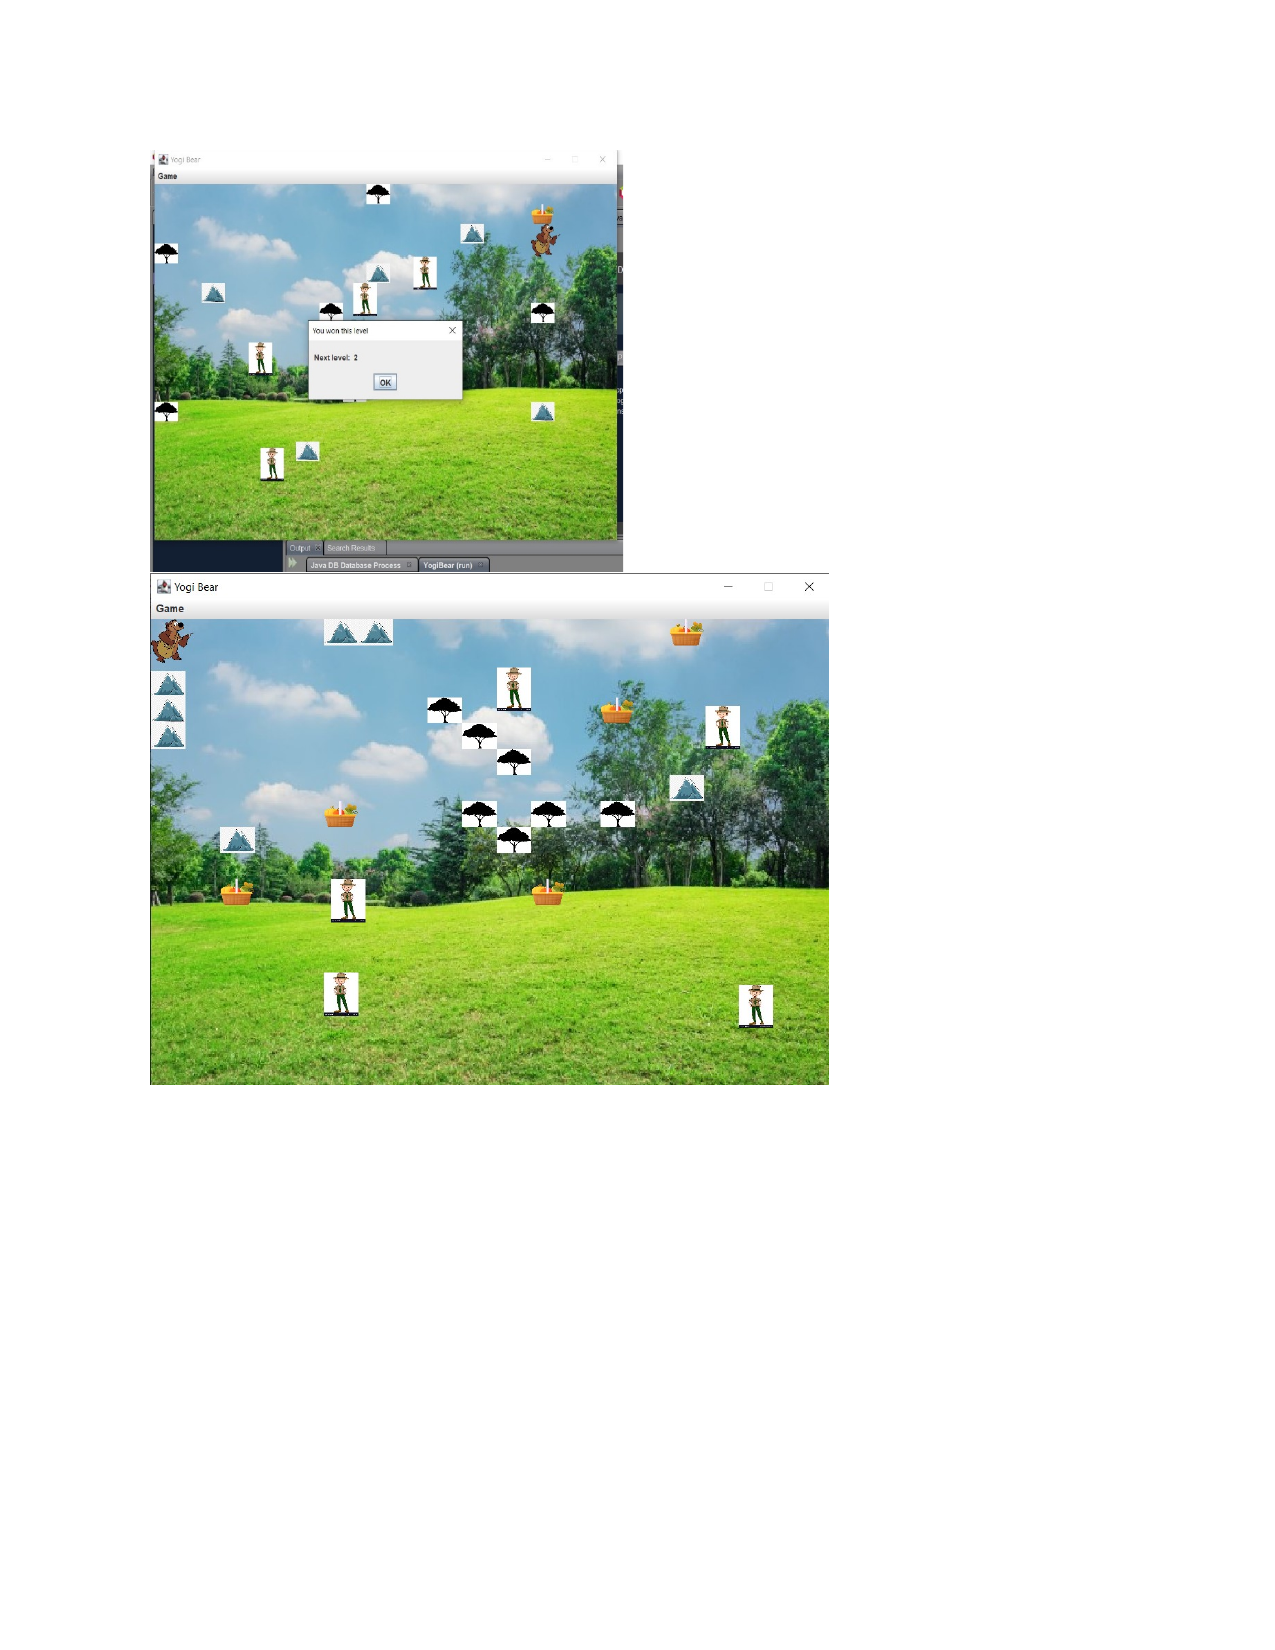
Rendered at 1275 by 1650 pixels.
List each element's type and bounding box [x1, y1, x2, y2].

picture [150, 573, 829, 1085]
picture [150, 150, 624, 572]
